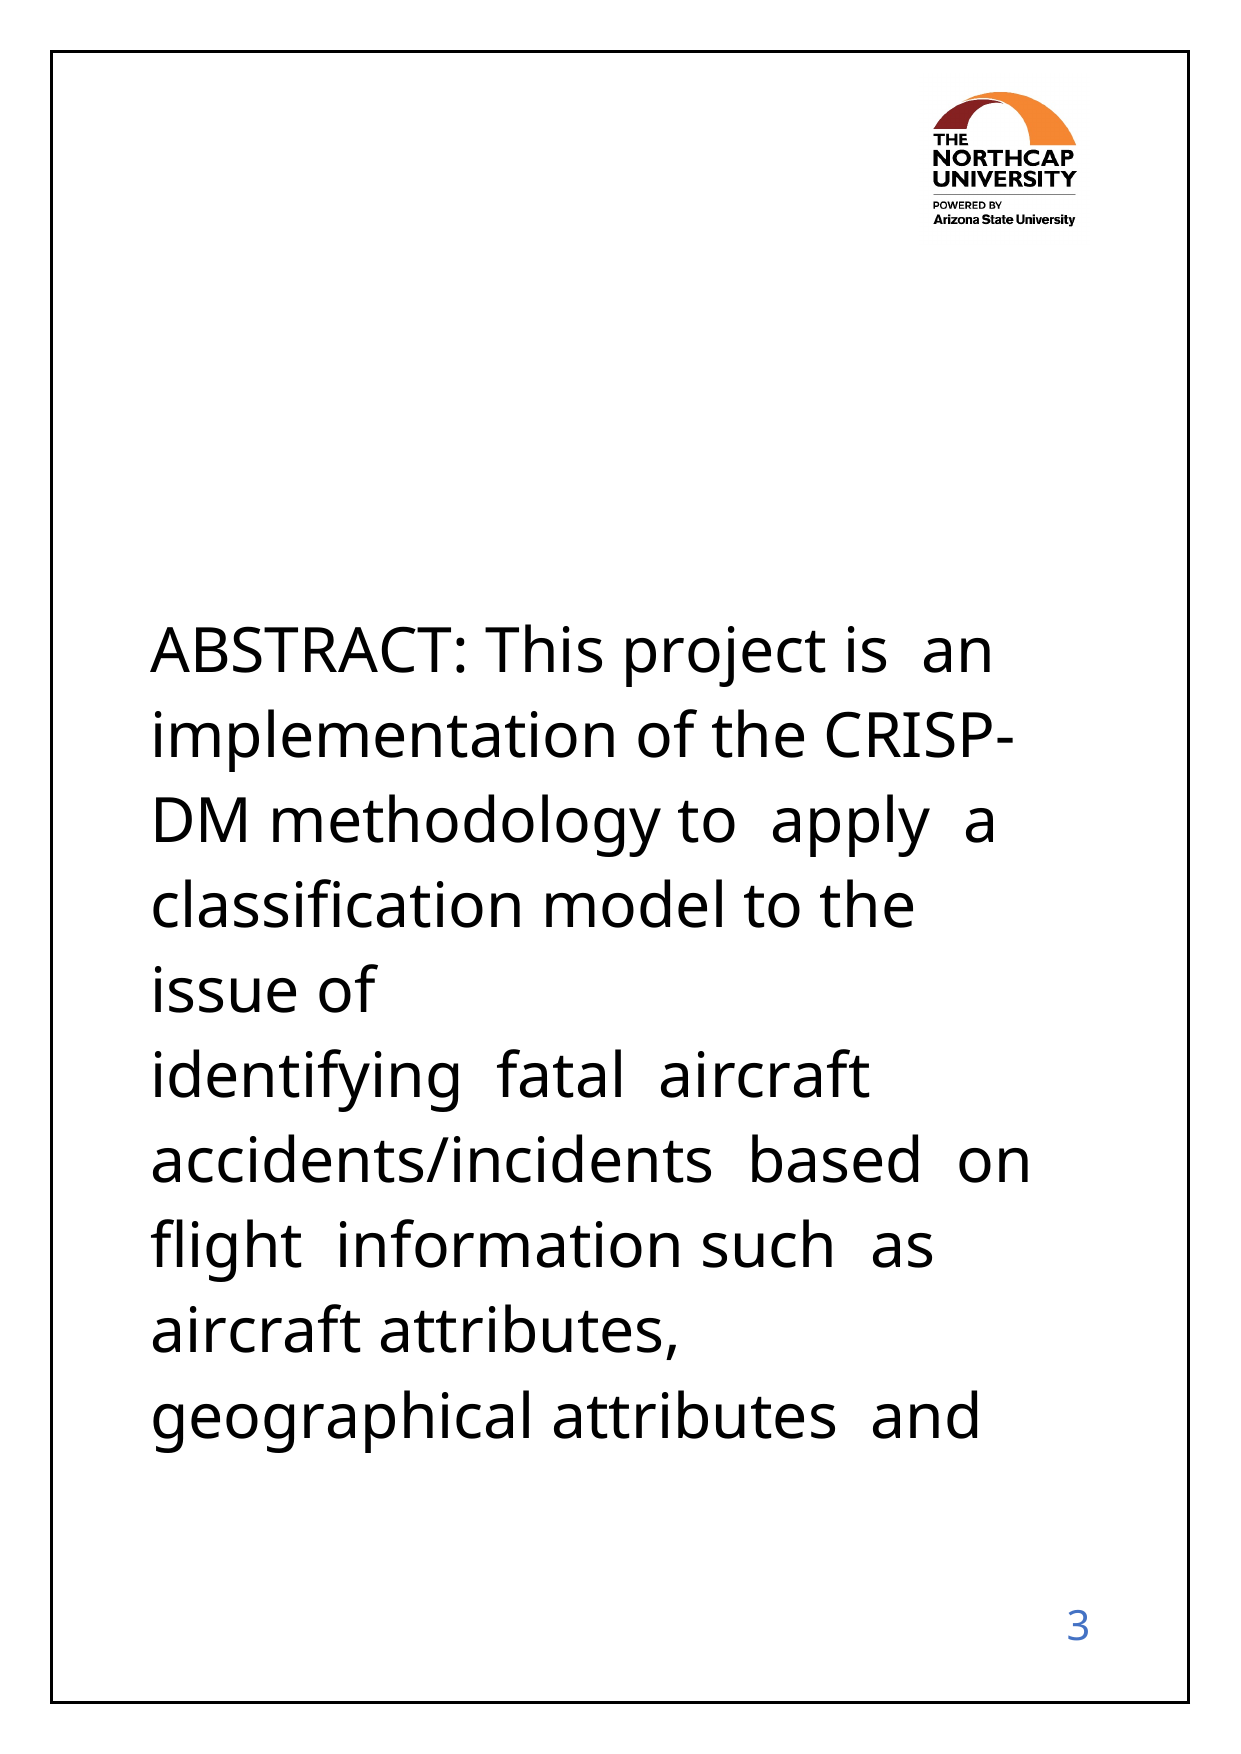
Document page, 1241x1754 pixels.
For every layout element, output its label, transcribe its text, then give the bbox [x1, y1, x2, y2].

text identifying fatal aircraft accidents/incidents based on flight information such as aircraft attributes, geographical attributes and [150, 1031, 1090, 1456]
picture [919, 73, 1091, 245]
text ABSTRACT: This project is an implementation of the CRISP-DM methodology to apply a classification model to the issue of [150, 605, 1090, 1031]
